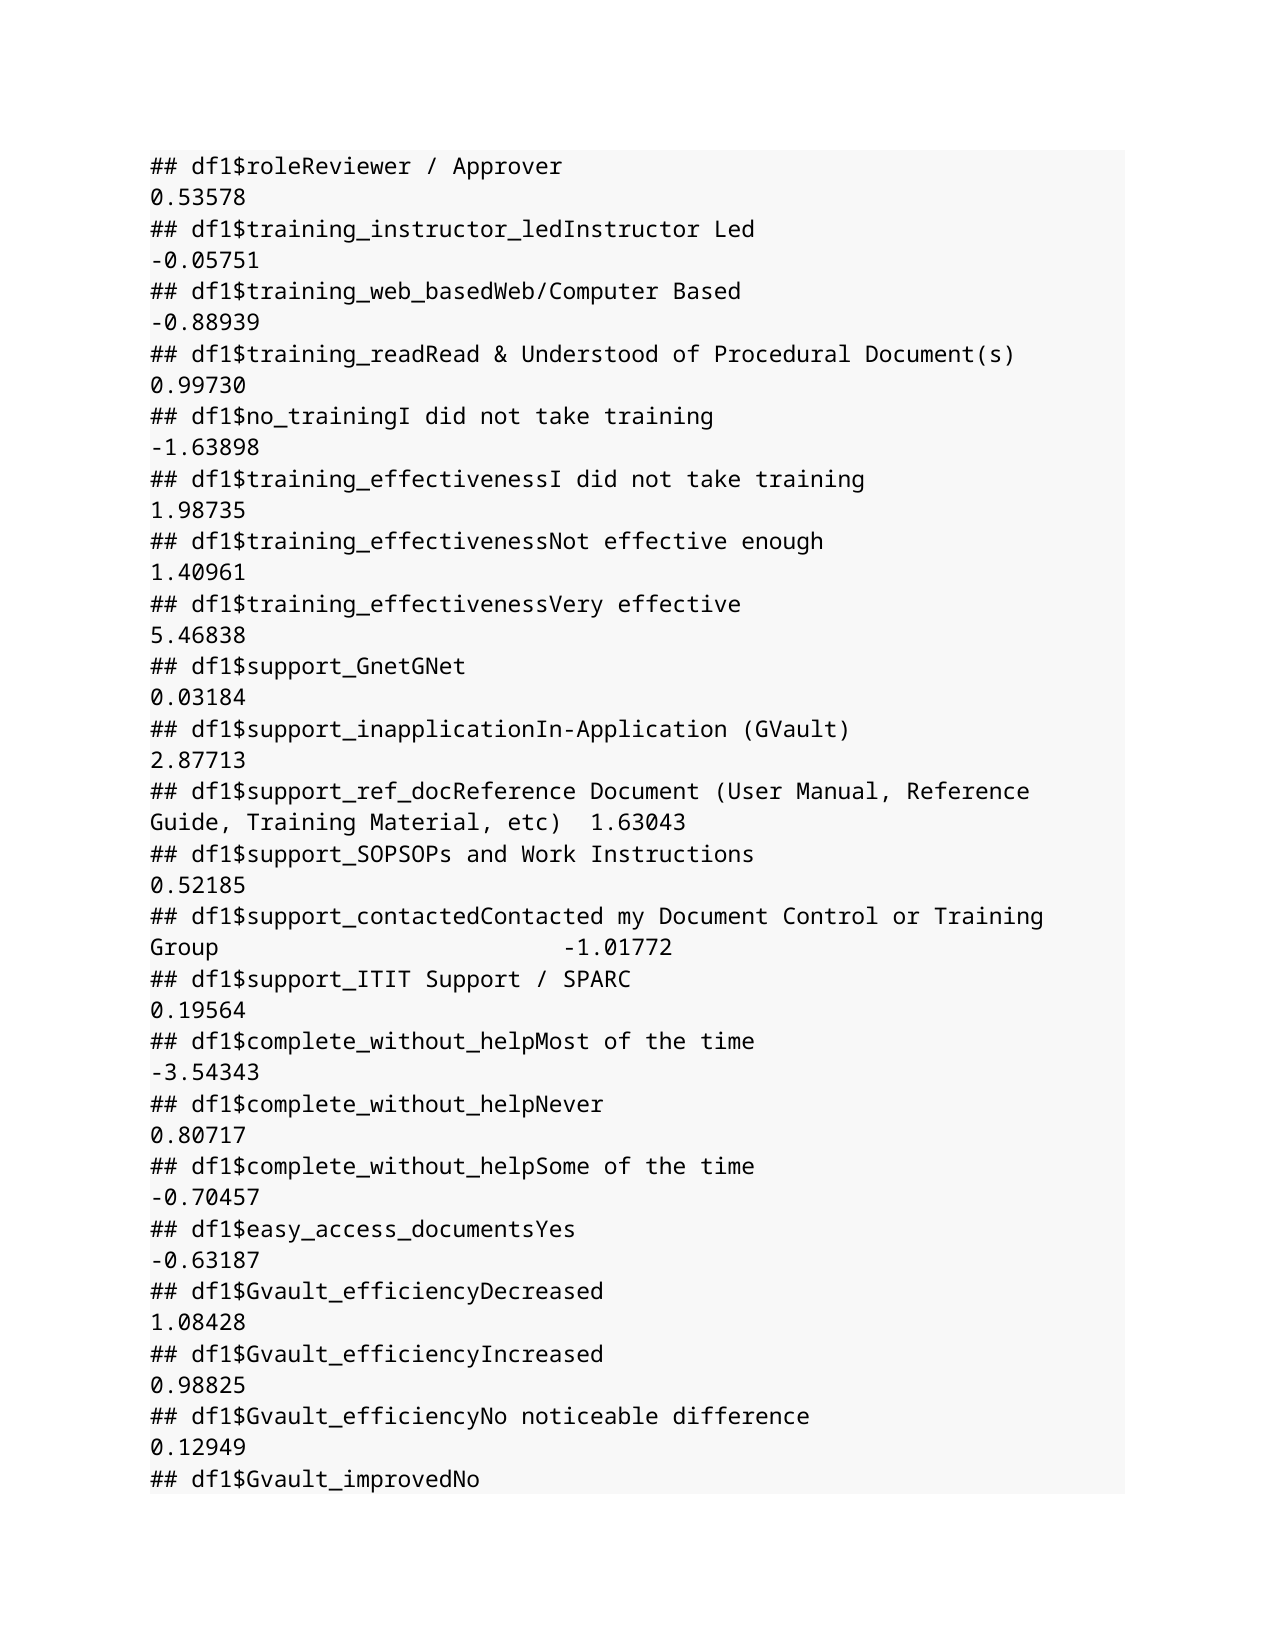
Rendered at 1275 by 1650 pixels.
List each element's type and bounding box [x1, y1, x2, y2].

text [150, 150, 1125, 1494]
